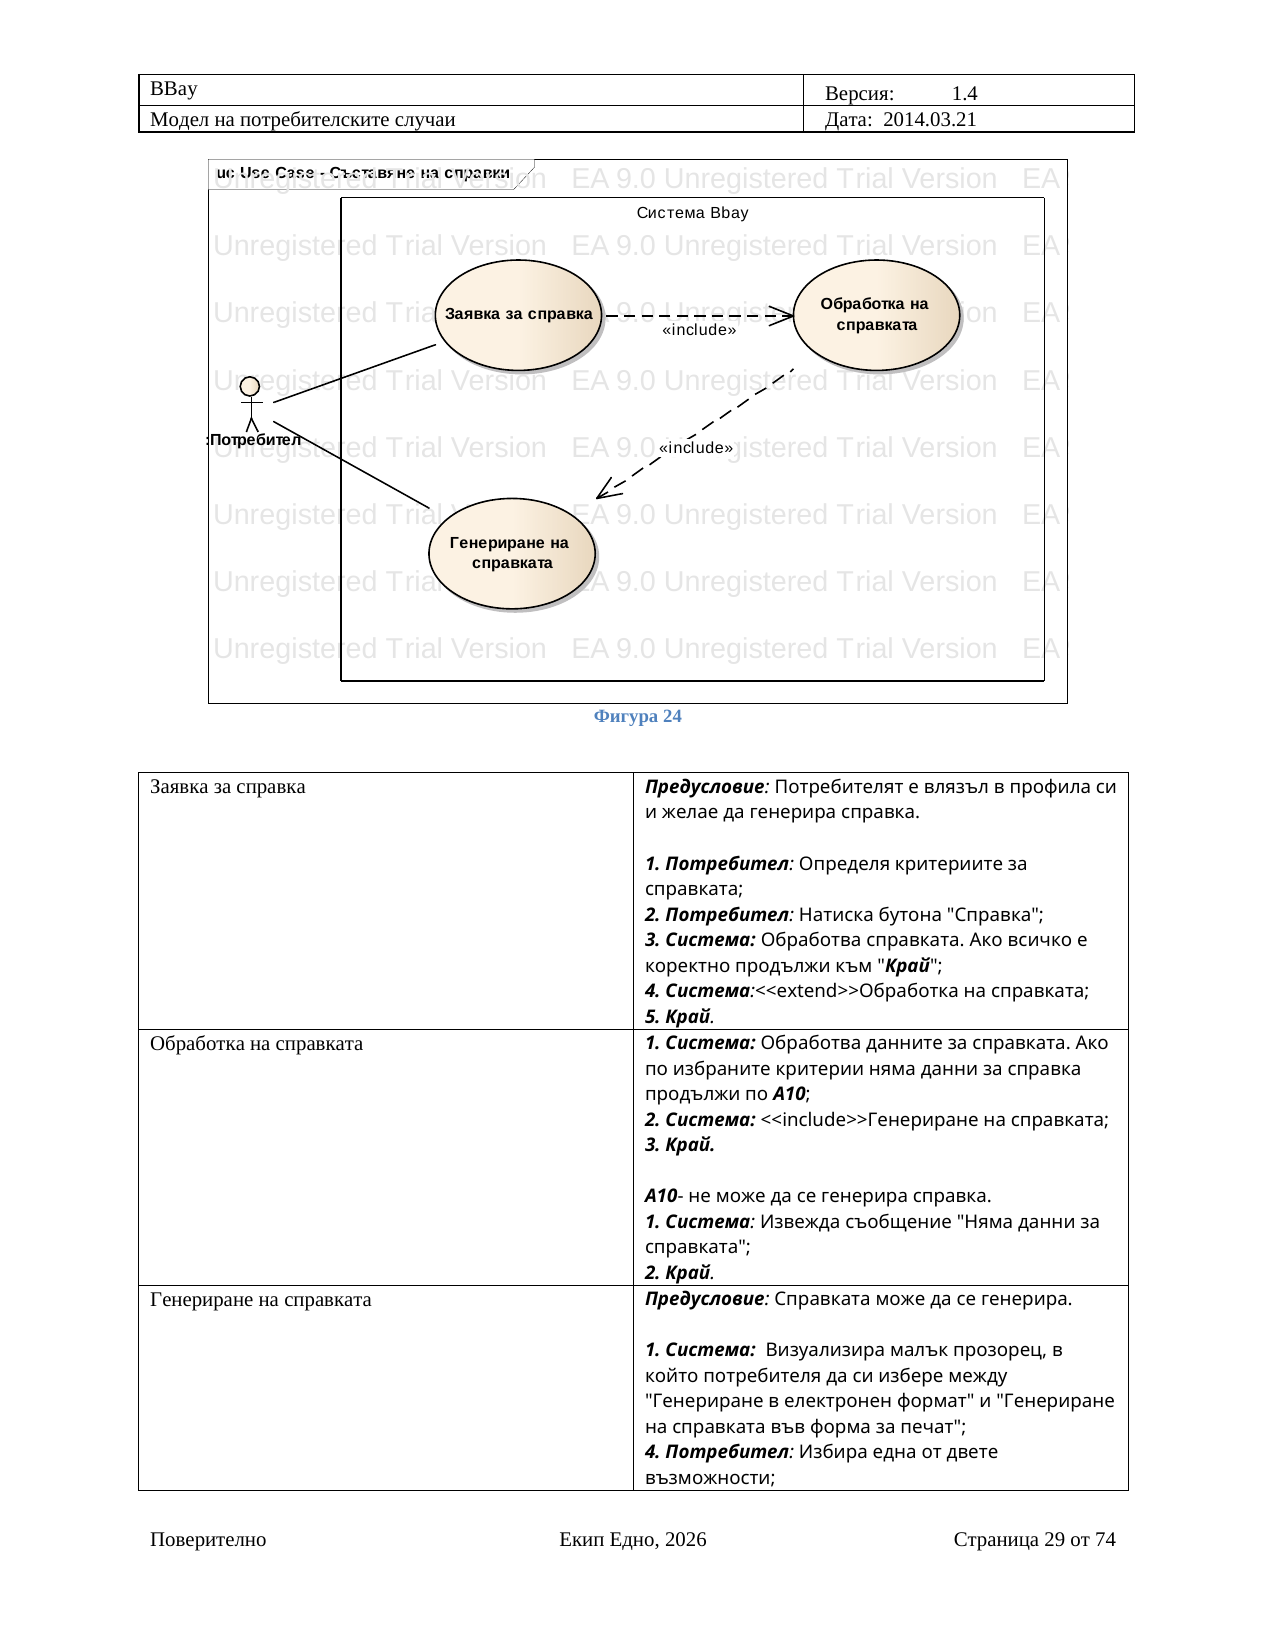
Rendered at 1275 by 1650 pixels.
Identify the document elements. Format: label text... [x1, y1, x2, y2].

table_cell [139, 1286, 633, 1490]
table_cell Обработка на справката [139, 1030, 633, 1285]
table_header Заявка за справка [139, 773, 633, 1028]
table_header Предусловие: Потребителят е влязъл в профила си и желае да генерира справка. 1. Потребител: Определя критериите за справката; 2. Потребител: Натиска бутона "Справка"; 3. Система: Обработва справката. Ако всичко е коректно продължи към "Край"; 4. Система:<<extend>>Обработка на справката; 5. Край. [634, 773, 1128, 1028]
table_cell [634, 1286, 1128, 1490]
table_cell 1. Система: Обработва данните за справката. Ако по избраните критерии няма данни за справка продължи по А10; 2. Система: <<include>>Генериране на справката; 3. Край. А10- не може да се генерира справка. 1. Система: Извежда съобщение "Няма данни за справката"; 2. Край. [634, 1030, 1128, 1285]
